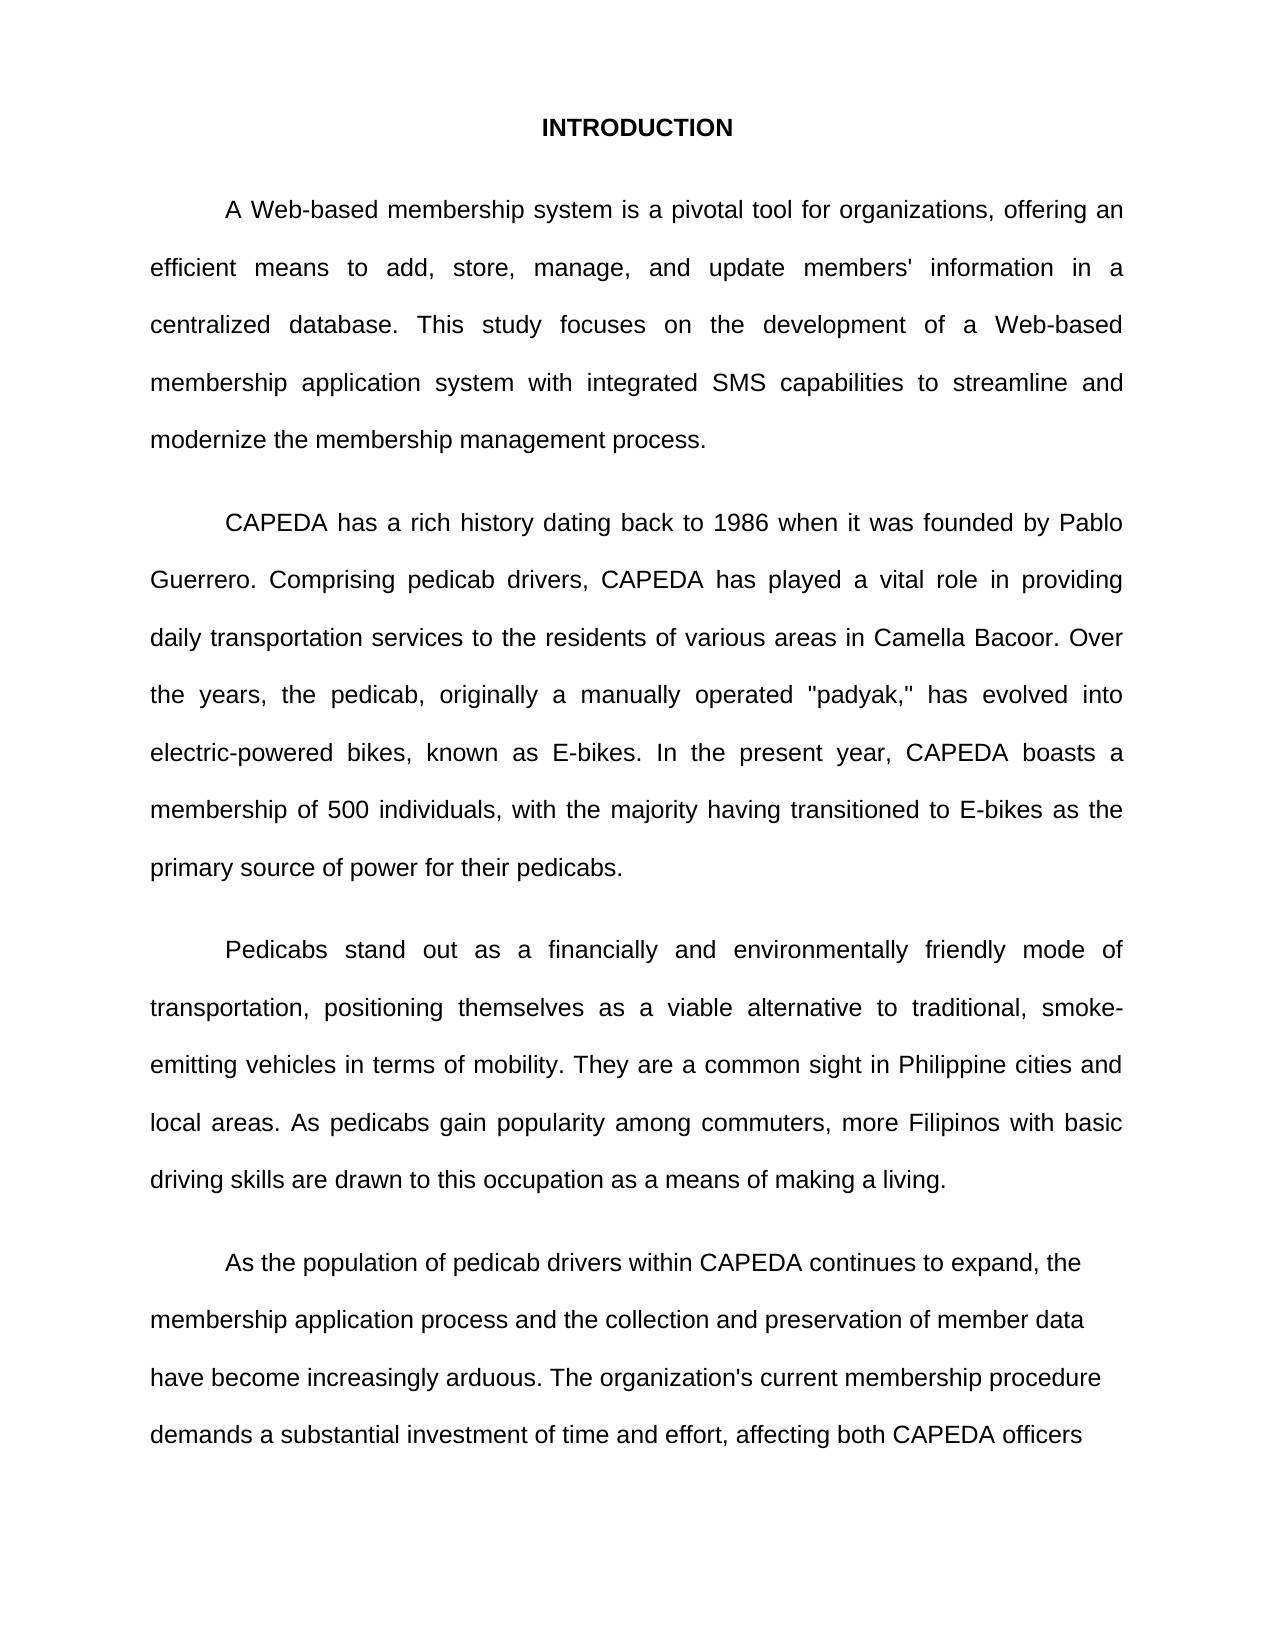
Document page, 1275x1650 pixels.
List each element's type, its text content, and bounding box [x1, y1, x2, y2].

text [150, 1248, 1125, 1449]
text CAPEDA has a rich history dating back to 1986 when it was founded by Pablo Guerrero. Comprising pedicab drivers, CAPEDA has played a vital role in providing daily transportation services to the residents of various areas in Camella Bacoor. Over the years, the pedicab, originally a manually operated "padyak," has evolved into electric-powered bikes, known as E-bikes. In the present year, CAPEDA boasts a membership of 500 individuals, with the majority having transitioned to E-bikes as the primary source of power for their pedicabs. [150, 508, 1125, 882]
text Pedicabs stand out as a financially and environmentally friendly mode of transportation, positioning themselves as a viable alternative to traditional, smoke-emitting vehicles in terms of mobility. They are a common sight in Philippine cities and local areas. As pedicabs gain popularity among commuters, more Filipinos with basic driving skills are drawn to this occupation as a means of making a living. [150, 935, 1125, 1194]
text INTRODUCTION [150, 113, 1125, 142]
text A Web-based membership system is a pivotal tool for organizations, offering an efficient means to add, store, manage, and update members' information in a centralized database. This study focuses on the development of a Web-based membership application system with integrated SMS capabilities to streamline and modernize the membership management process. [150, 195, 1125, 454]
